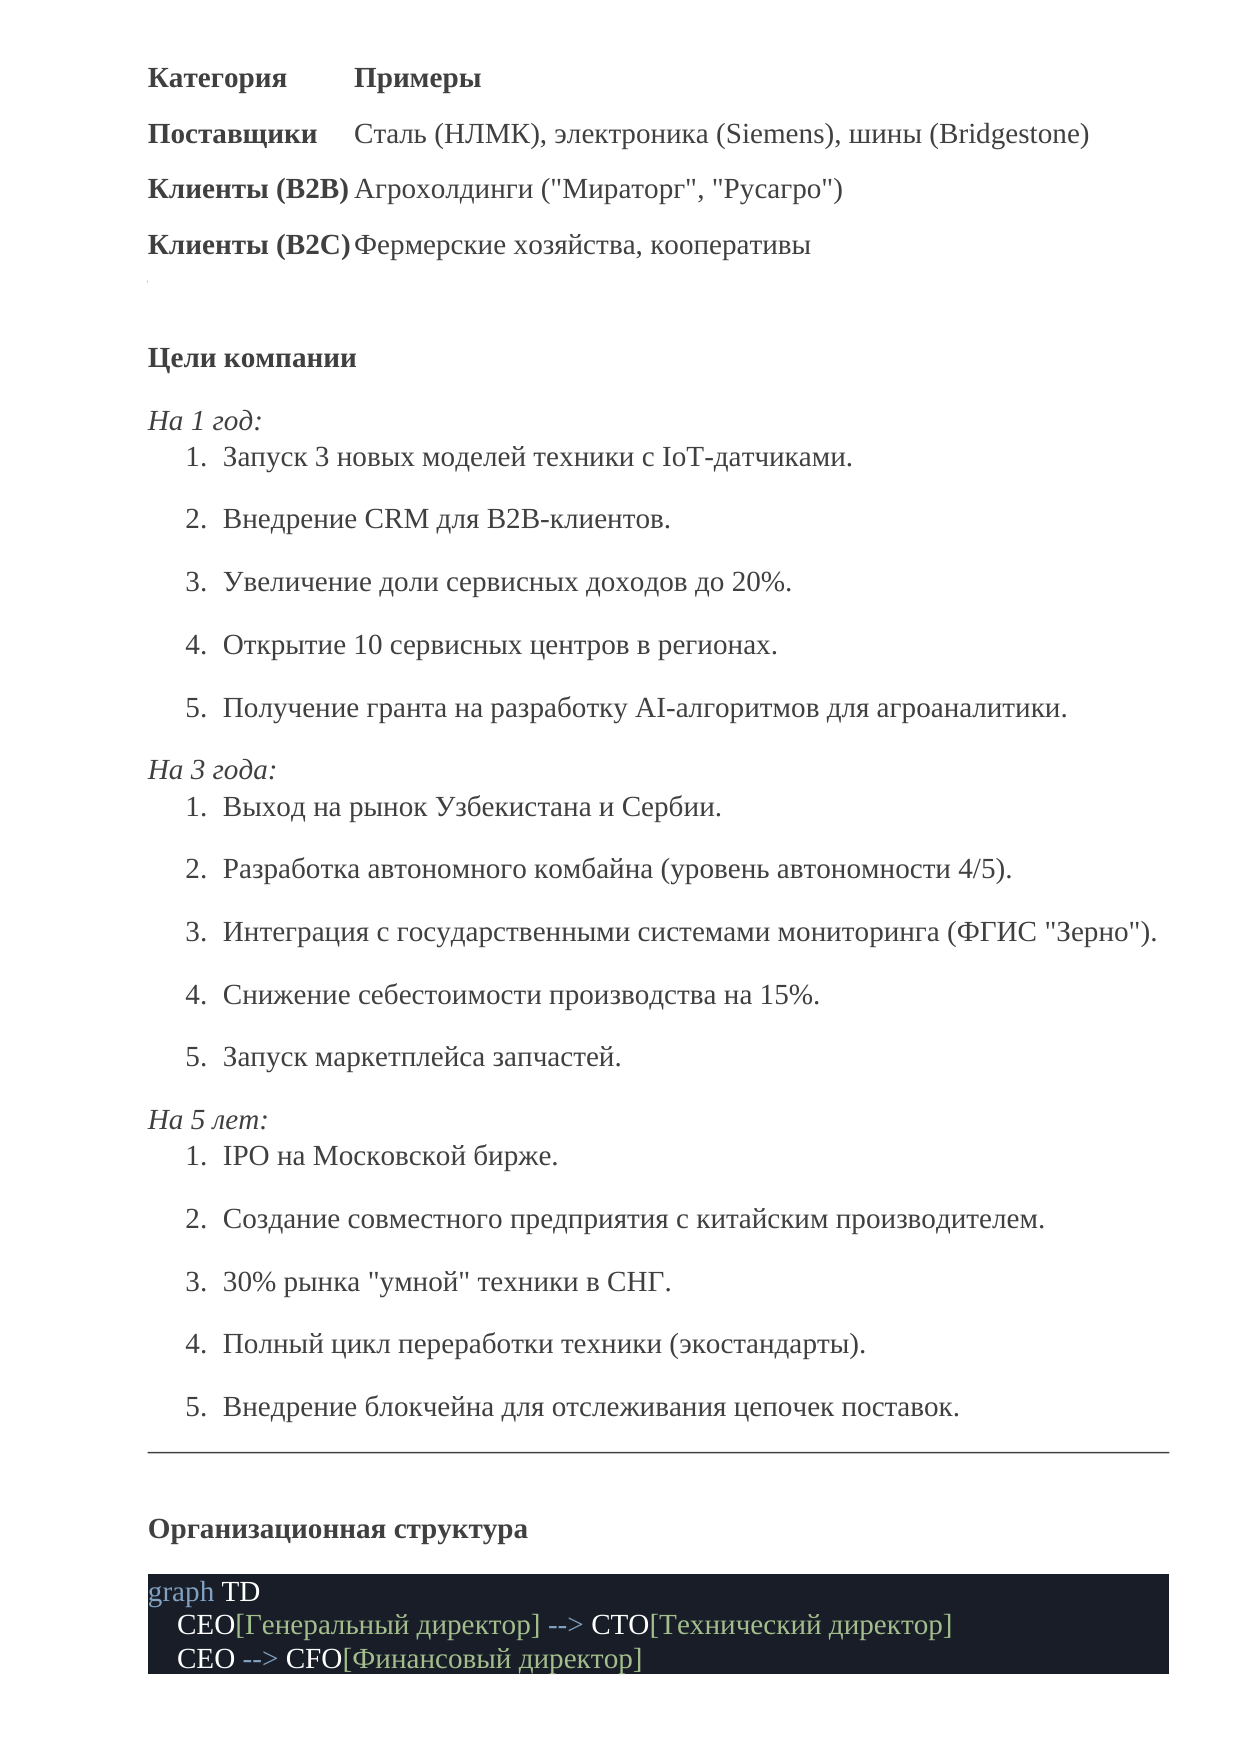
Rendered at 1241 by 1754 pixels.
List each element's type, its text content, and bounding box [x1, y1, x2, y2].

subtitle На 3 года: [148, 752, 1169, 786]
list Интеграция с государственными системами мониторинга (ФГИС "Зерно"). [185, 914, 1169, 948]
list Создание совместного предприятия с китайским производителем. [185, 1201, 1169, 1234]
list Полный цикл переработки техники (экостандарты). [185, 1326, 1169, 1360]
list Получение гранта на разработку AI-алгоритмов для агроаналитики. [185, 690, 1169, 723]
list Снижение себестоимости производства на 15%. [185, 977, 1169, 1010]
list 30% рынка "умной" техники в СНГ. [185, 1264, 1169, 1297]
list Внедрение блокчейна для отслеживания цепочек поставок. [185, 1389, 1169, 1423]
list Внедрение CRM для B2B-клиентов. [185, 502, 1169, 535]
table_cell Поставщики [148, 115, 352, 170]
text CEO --> CFO[Финансовый директор] [148, 1641, 1169, 1674]
list Запуск 3 новых моделей техники с IoT-датчиками. [185, 439, 1169, 472]
table_cell Клиенты (B2B) [148, 170, 352, 225]
list Увеличение доли сервисных доходов до 20%. [185, 564, 1169, 598]
table_cell Клиенты (B2C) [148, 225, 352, 281]
subtitle На 5 лет: [148, 1102, 1169, 1136]
text Организационная структура [148, 1511, 1169, 1545]
list Разработка автономного комбайна (уровень автономности 4/5). [185, 851, 1169, 885]
table_cell Фермерские хозяйства, кооперативы [352, 225, 1092, 281]
list Запуск маркетплейса запчастей. [185, 1039, 1169, 1073]
subtitle Цели компании [148, 340, 1169, 374]
table_cell Агрохолдинги ("Мираторг", "Русагро") [352, 170, 1092, 225]
list IPO на Московской бирже. [185, 1138, 1169, 1172]
list Выход на рынок Узбекистана и Сербии. [185, 789, 1169, 822]
text graph TD [148, 1574, 1169, 1607]
text CEO[Генеральный директор] --> CTO[Технический директор] [148, 1607, 1169, 1641]
subtitle На 1 год: [148, 403, 1169, 436]
list Открытие 10 сервисных центров в регионах. [185, 627, 1169, 661]
table_header Категория [148, 59, 352, 114]
table_cell Сталь (НЛМК), электроника (Siemens), шины (Bridgestone) [352, 115, 1092, 170]
table_header Примеры [352, 59, 1092, 114]
